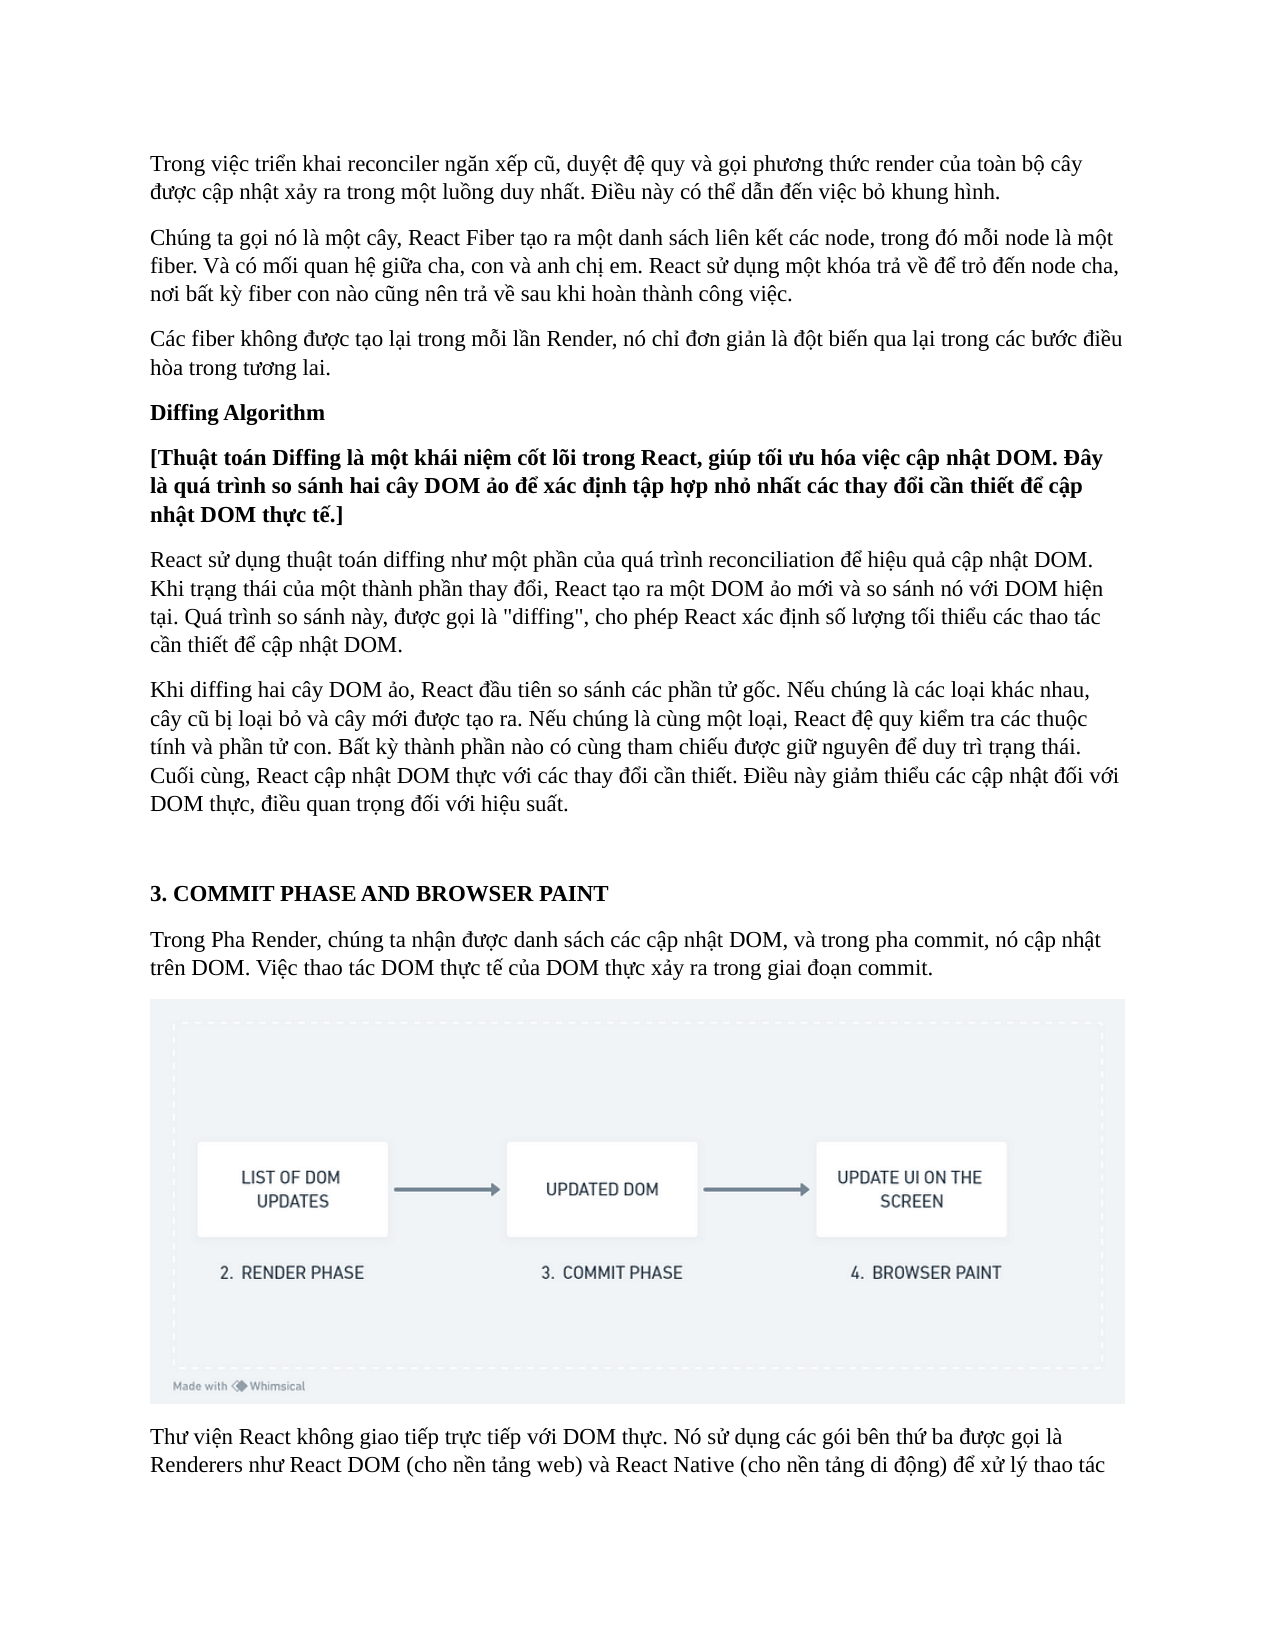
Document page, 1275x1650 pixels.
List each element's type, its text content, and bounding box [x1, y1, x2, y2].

text 3. COMMIT PHASE AND BROWSER PAINT [150, 881, 1125, 907]
text Chúng ta gọi nó là một cây, React Fiber tạo ra một danh sách liên kết các node, trong đó mỗi node là một fiber. Và có mối quan hệ giữa cha, con và anh chị em. React sử dụng một khóa trả về để trỏ đến node cha, nơi bất kỳ fiber con nào cũng nên trả về sau khi hoàn thành công việc. [150, 223, 1125, 307]
picture [150, 999, 1125, 1404]
text Trong Pha Render, chúng ta nhận được danh sách các cập nhật DOM, và trong pha commit, nó cập nhật trên DOM. Việc thao tác DOM thực tế của DOM thực xảy ra trong giai đoạn commit. [150, 926, 1125, 980]
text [150, 1423, 1125, 1478]
text Trong việc triển khai reconciler ngăn xếp cũ, duyệt đệ quy và gọi phương thức render của toàn bộ cây được cập nhật xảy ra trong một luồng duy nhất. Điều này có thể dẫn đến việc bỏ khung hình. [150, 150, 1125, 205]
text Các fiber không được tạo lại trong mỗi lần Render, nó chỉ đơn giản là đột biến qua lại trong các bước điều hòa trong tương lai. [150, 326, 1125, 380]
text React sử dụng thuật toán diffing như một phần của quá trình reconciliation để hiệu quả cập nhật DOM. Khi trạng thái của một thành phần thay đổi, React tạo ra một DOM ảo mới và so sánh nó với DOM hiện tại. Quá trình so sánh này, được gọi là "diffing", cho phép React xác định số lượng tối thiểu các thao tác cần thiết để cập nhật DOM. [150, 546, 1125, 658]
text Diffing Algorithm [150, 399, 1125, 425]
text [Thuật toán Diffing là một khái niệm cốt lõi trong React, giúp tối ưu hóa việc cập nhật DOM. Đây là quá trình so sánh hai cây DOM ảo để xác định tập hợp nhỏ nhất các thay đổi cần thiết để cập nhật DOM thực tế.] [150, 444, 1125, 527]
text Khi diffing hai cây DOM ảo, React đầu tiên so sánh các phần tử gốc. Nếu chúng là các loại khác nhau, cây cũ bị loại bỏ và cây mới được tạo ra. Nếu chúng là cùng một loại, React đệ quy kiểm tra các thuộc tính và phần tử con. Bất kỳ thành phần nào có cùng tham chiếu được giữ nguyên để duy trì trạng thái. Cuối cùng, React cập nhật DOM thực với các thay đổi cần thiết. Điều này giảm thiểu các cập nhật đối với DOM thực, điều quan trọng đối với hiệu suất. [150, 677, 1125, 817]
